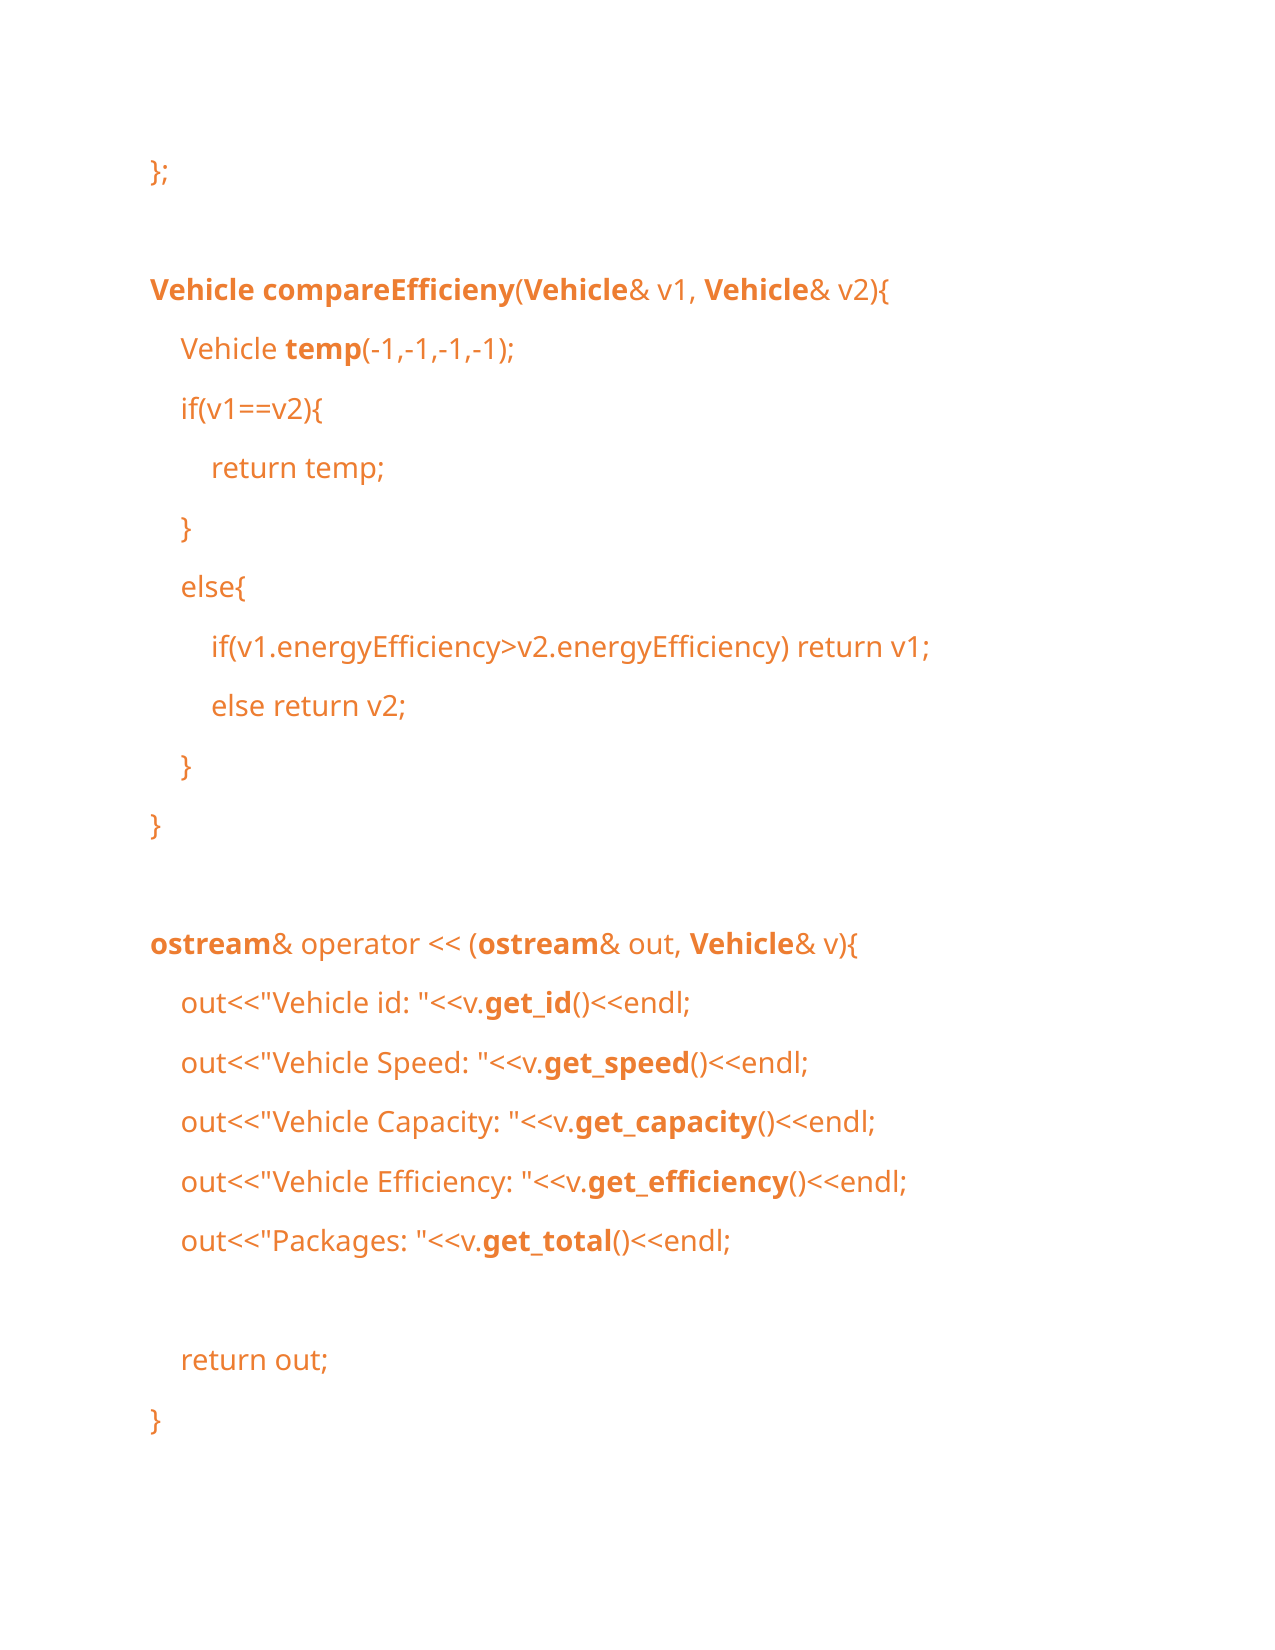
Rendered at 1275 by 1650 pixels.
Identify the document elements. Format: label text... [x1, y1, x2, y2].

text else return v2; [150, 685, 1125, 725]
text ostream& operator << (ostream& out, Vehicle& v){ [150, 923, 1125, 963]
text else{ [150, 566, 1125, 606]
text } [150, 745, 1125, 784]
text out<<"Vehicle Efficiency: "<<v.get_efficiency()<<endl; [150, 1161, 1125, 1201]
text } [150, 1399, 1125, 1439]
text out<<"Vehicle Capacity: "<<v.get_capacity()<<endl; [150, 1102, 1125, 1141]
text out<<"Packages: "<<v.get_total()<<endl; [150, 1221, 1125, 1260]
text if(v1==v2){ [150, 388, 1125, 428]
text Vehicle compareEfficieny(Vehicle& v1, Vehicle& v2){ [150, 269, 1125, 309]
text out<<"Vehicle Speed: "<<v.get_speed()<<endl; [150, 1042, 1125, 1082]
text return temp; [150, 447, 1125, 487]
text } [150, 804, 1125, 844]
text } [150, 507, 1125, 547]
text if(v1.energyEfficiency>v2.energyEfficiency) return v1; [150, 626, 1125, 666]
text }; [150, 150, 1125, 190]
text out<<"Vehicle id: "<<v.get_id()<<endl; [150, 983, 1125, 1022]
text Vehicle temp(-1,-1,-1,-1); [150, 328, 1125, 368]
text return out; [150, 1339, 1125, 1379]
